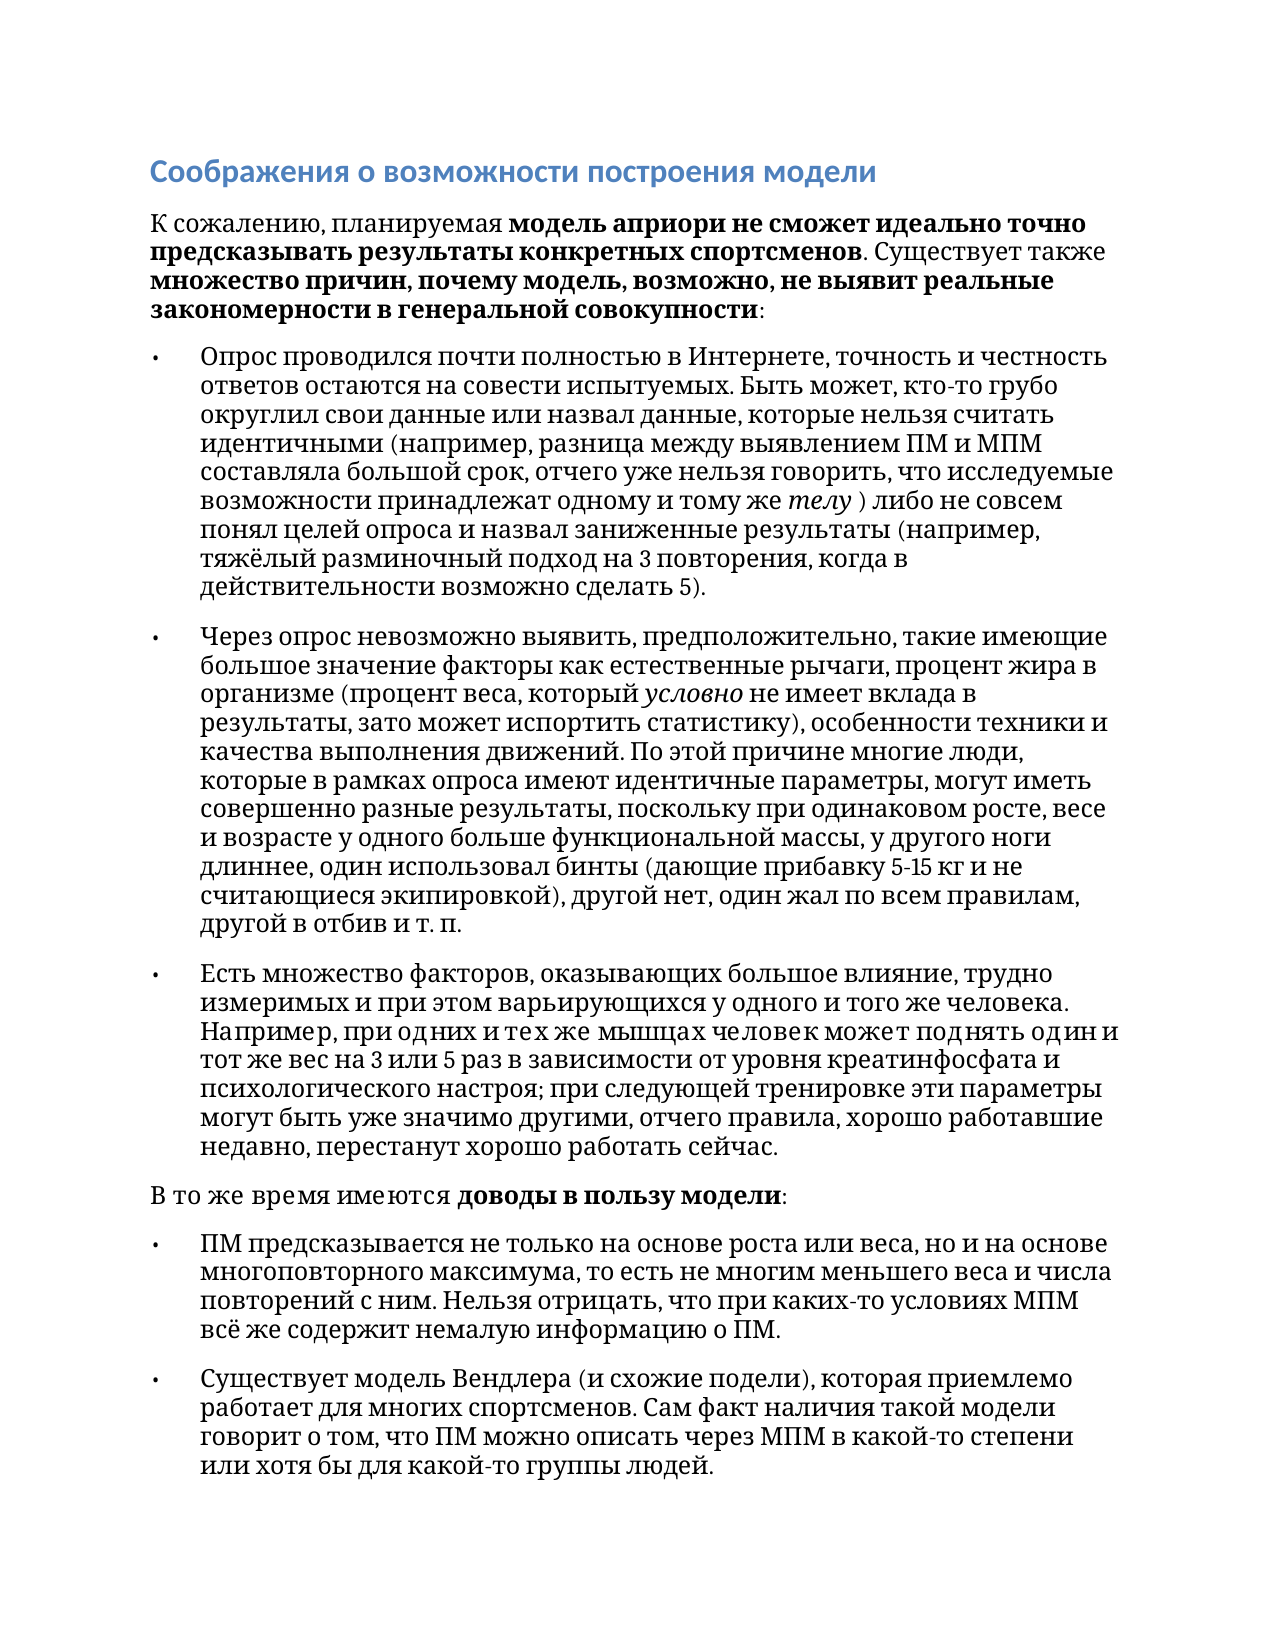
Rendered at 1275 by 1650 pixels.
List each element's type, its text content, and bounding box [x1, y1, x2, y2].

subtitle Соображения о возможности построения модели [150, 150, 1125, 191]
text К сожалению, планируемая модель априори не сможет идеально точно предсказывать результаты конкретных спортсменов. Существует также множество причин, почему модель, возможно, не выявит реальные закономерности в генеральной совокупности: [150, 209, 1125, 324]
list Через опрос невозможно выявить, предположительно, такие имеющие большое значение факторы как естественные рычаги, процент жира в организме (процент веса, который условно не имеет вклада в результаты, зато может испортить статистику), особенности техники и качества выполнения движений. По этой причине многие люди, которые в рамках опроса имеют идентичные параметры, могут иметь совершенно разные результаты, поскольку при одинаковом росте, весе и возрасте у одного больше функциональной массы, у другого ноги длиннее, один использовал бинты (дающие прибавку 5-15 кг и не считающиеся экипировкой), другой нет, один жал по всем правилам, другой в отбив и т. п. [150, 623, 1125, 939]
list Существует модель Вендлера (и схожие подели), которая приемлемо работает для многих спортсменов. Сам факт наличия такой модели говорит о том, что ПМ можно описать через МПМ в какой-то степени или хотя бы для какой-то группы людей. [150, 1365, 1125, 1480]
list ПМ предсказывается не только на основе роста или веса, но и на основе многоповторного максимума, то есть не многим меньшего веса и числа повторений с ним. Нельзя отрицать, что при каких-то условиях МПМ всё же содержит немалую информацию о ПМ. [150, 1229, 1125, 1344]
list Опрос проводился почти полностью в Интернете, точность и честность ответов остаются на совести испытуемых. Быть может, кто-то грубо округлил свои данные или назвал данные, которые нельзя считать идентичными (например, разница между выявлением ПМ и МПМ составляла большой срок, отчего уже нельзя говорить, что исследуемые возможности принадлежат одному и тому же телу ) либо не совсем понял целей опроса и назвал заниженные результаты (например, тяжёлый разминочный подход на 3 повторения, когда в действительности возможно сделать 5). [150, 343, 1125, 602]
text В то же время имеются доводы в пользу модели: [150, 1182, 1125, 1211]
